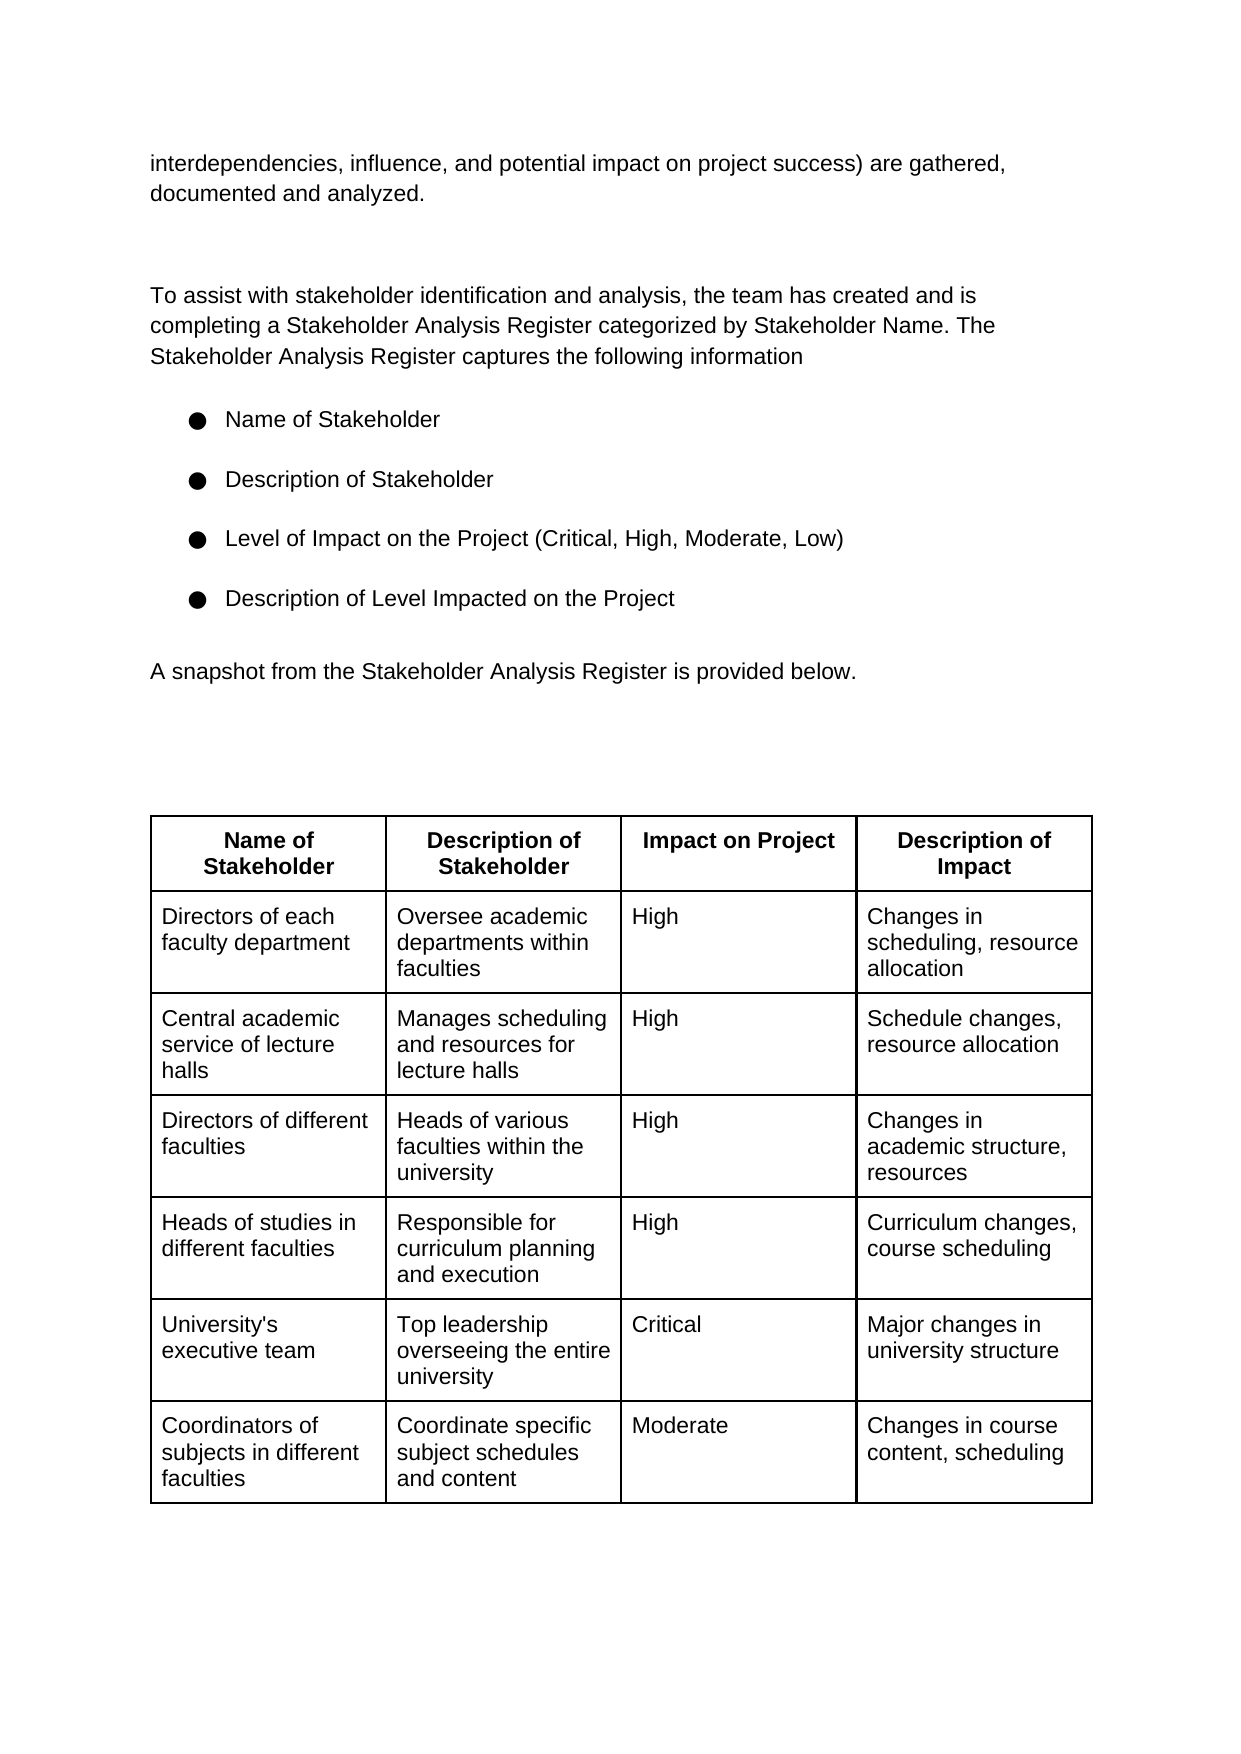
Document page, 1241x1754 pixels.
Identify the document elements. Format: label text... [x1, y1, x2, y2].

table_cell Heads of various faculties within the university [387, 1096, 620, 1196]
text A snapshot from the Stakeholder Analysis Register is provided below. [150, 658, 1090, 684]
table_header Description of Impact [858, 817, 1091, 890]
table_cell Critical [622, 1300, 855, 1400]
table_cell Changes in course content, scheduling [858, 1402, 1091, 1502]
list Description of Level Impacted on the Project [187, 572, 1090, 619]
table_cell Responsible for curriculum planning and execution [387, 1198, 620, 1298]
table_cell Coordinate specific subject schedules and content [387, 1402, 620, 1502]
table_cell Major changes in university structure [858, 1300, 1091, 1400]
table_cell Curriculum changes, course scheduling [858, 1198, 1091, 1298]
table_cell Oversee academic departments within faculties [387, 892, 620, 992]
table_cell High [622, 892, 855, 992]
table_cell Coordinators of subjects in different faculties [152, 1402, 385, 1502]
table_cell Top leadership overseeing the entire university [387, 1300, 620, 1400]
table_cell Schedule changes, resource allocation [858, 994, 1091, 1094]
table_cell Directors of each faculty department [152, 892, 385, 992]
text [150, 150, 1090, 207]
text To assist with stakeholder identification and analysis, the team has created and is completing a Stakeholder Analysis Register categorized by Stakeholder Name. The Stakeholder Analysis Register captures the following information [150, 282, 1090, 369]
table_cell High [622, 1198, 855, 1298]
list Level of Impact on the Project (Critical, High, Moderate, Low) [187, 513, 1090, 560]
table_cell High [622, 994, 855, 1094]
table_cell Central academic service of lecture halls [152, 994, 385, 1094]
table_cell Directors of different faculties [152, 1096, 385, 1196]
table_cell Moderate [622, 1402, 855, 1502]
table_cell Manages scheduling and resources for lecture halls [387, 994, 620, 1094]
table_header Description of Stakeholder [387, 817, 620, 890]
table_header Impact on Project [622, 817, 855, 890]
list Name of Stakeholder [187, 394, 1090, 441]
table_cell Heads of studies in different faculties [152, 1198, 385, 1298]
table_cell University's executive team [152, 1300, 385, 1400]
list Description of Stakeholder [187, 453, 1090, 500]
table_header Name of Stakeholder [152, 817, 385, 890]
table_cell Changes in academic structure, resources [858, 1096, 1091, 1196]
table_cell High [622, 1096, 855, 1196]
table_cell Changes in scheduling, resource allocation [858, 892, 1091, 992]
